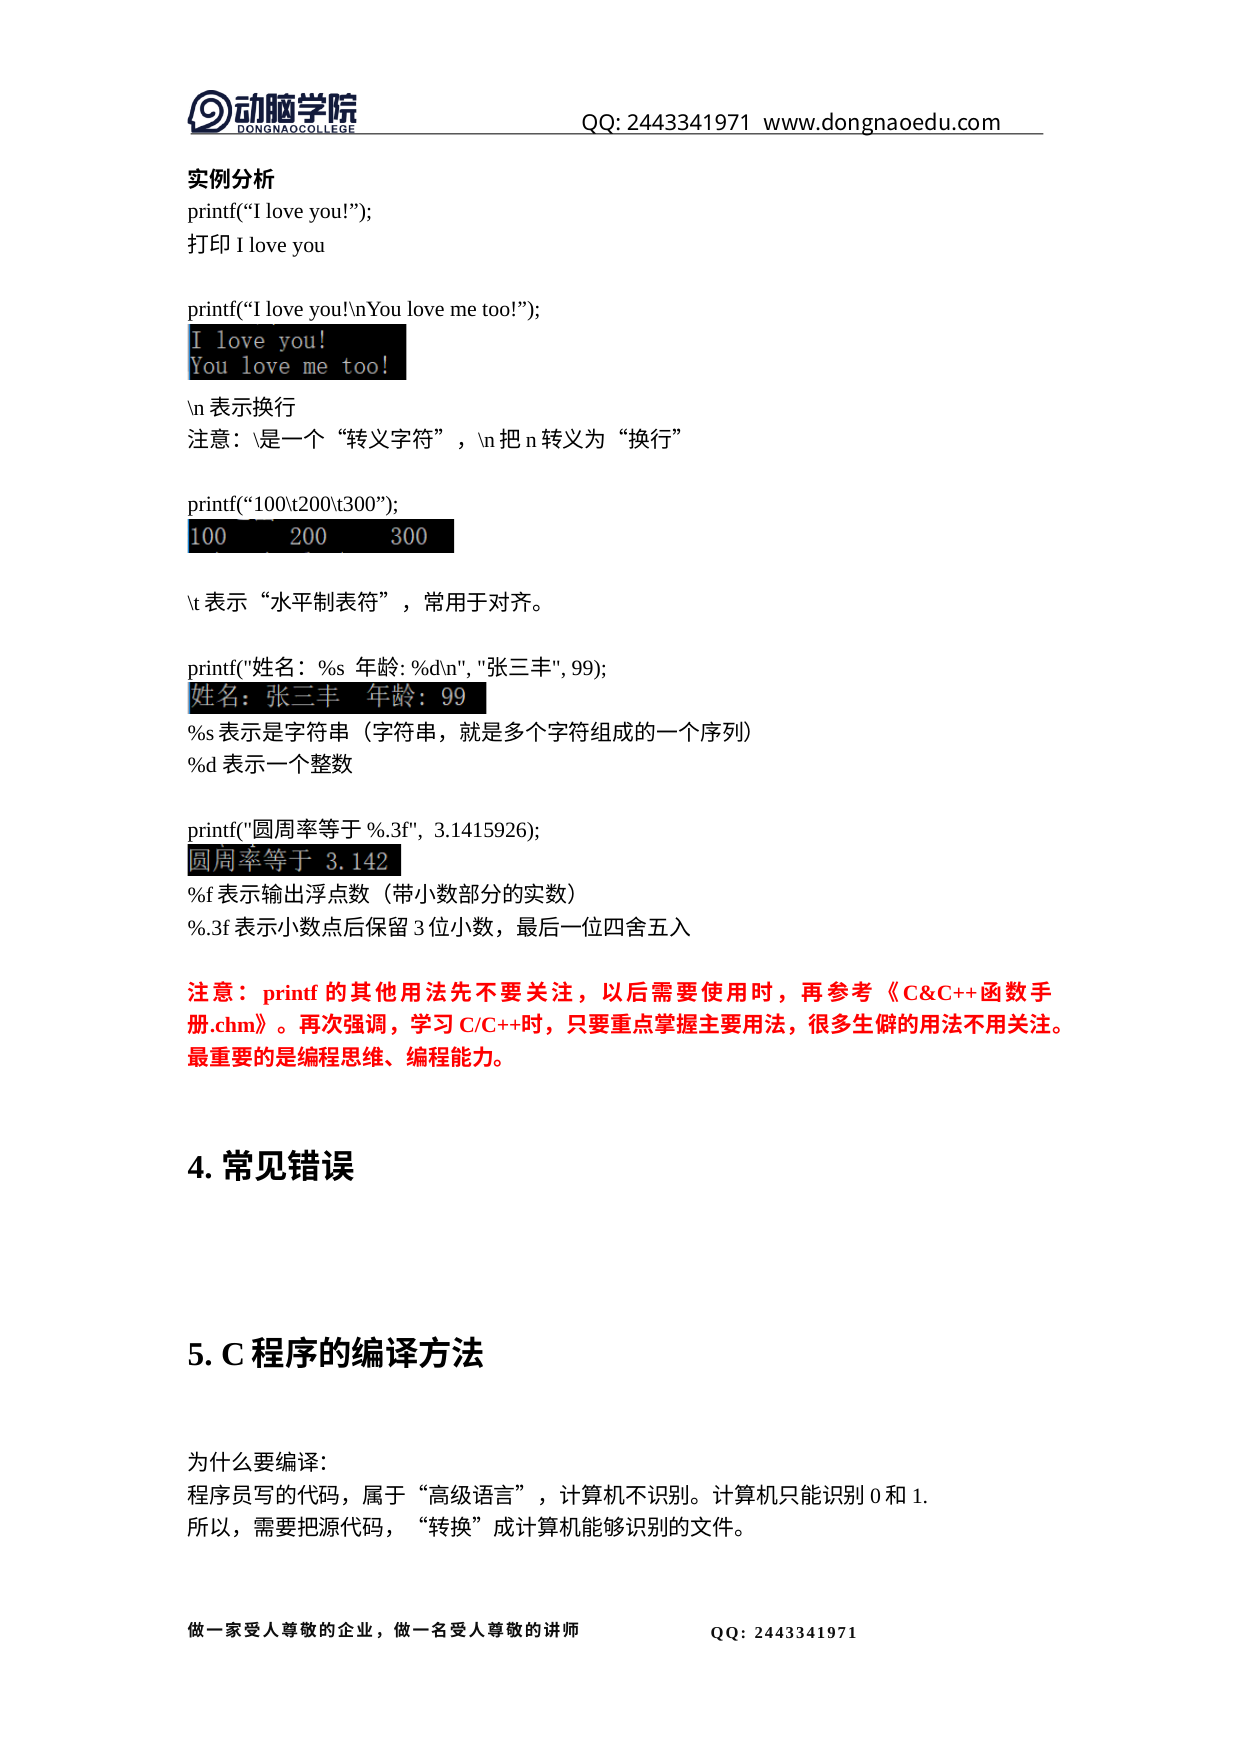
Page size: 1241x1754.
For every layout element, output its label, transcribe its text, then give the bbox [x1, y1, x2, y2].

text %f表示输出浮点数（带小数部分的实数） [187, 877, 1053, 909]
text %.3f表示小数点后保留3位小数，最后一位四舍五入 [187, 909, 1053, 942]
text 所以，需要把源代码，“转换”成计算机能够识别的文件。 [187, 1510, 1053, 1542]
text printf(“I love you!\nYou love me too!”); [187, 292, 1053, 324]
text 程序员写的代码，属于“高级语言”，计算机不识别。计算机只能识别0和1. [187, 1477, 1053, 1510]
picture [187, 324, 407, 380]
subtitle 常见错误 [187, 1132, 1053, 1197]
picture [187, 519, 455, 553]
picture [187, 682, 487, 714]
text \t表示“水平制表符”，常用于对齐。 [187, 584, 1053, 617]
text printf("姓名：%s 年龄: %d\n", "张三丰", 99); [187, 649, 1053, 682]
text printf(“100\t200\t300”); [187, 487, 1053, 519]
subtitle C程序的编译方法 [187, 1318, 1053, 1383]
text \n表示换行 [187, 389, 1053, 422]
picture [187, 90, 357, 133]
text 注意：printf的其他用法先不要关注，以后需要使用时，再参考《C&C++函数手册.chm》。再次强调，学习C/C++时，只要重点掌握主要用法，很多生僻的用法不用关注。最重要的是编程思维、编程能力。 [187, 974, 1053, 1072]
text %d 表示一个整数 [187, 747, 1053, 779]
text %s表示是字符串（字符串，就是多个字符组成的一个序列） [187, 714, 1053, 747]
text 为什么要编译： [187, 1445, 1053, 1477]
text 打印 I love you [187, 227, 1053, 259]
text 注意：\是一个“转义字符”，\n把n转义为“换行” [187, 422, 1053, 454]
text printf("圆周率等于 %.3f", 3.1415926); [187, 812, 1053, 844]
picture [187, 844, 402, 876]
text 实例分析 [187, 162, 1053, 194]
text printf(“I love you!”); [187, 194, 1053, 227]
